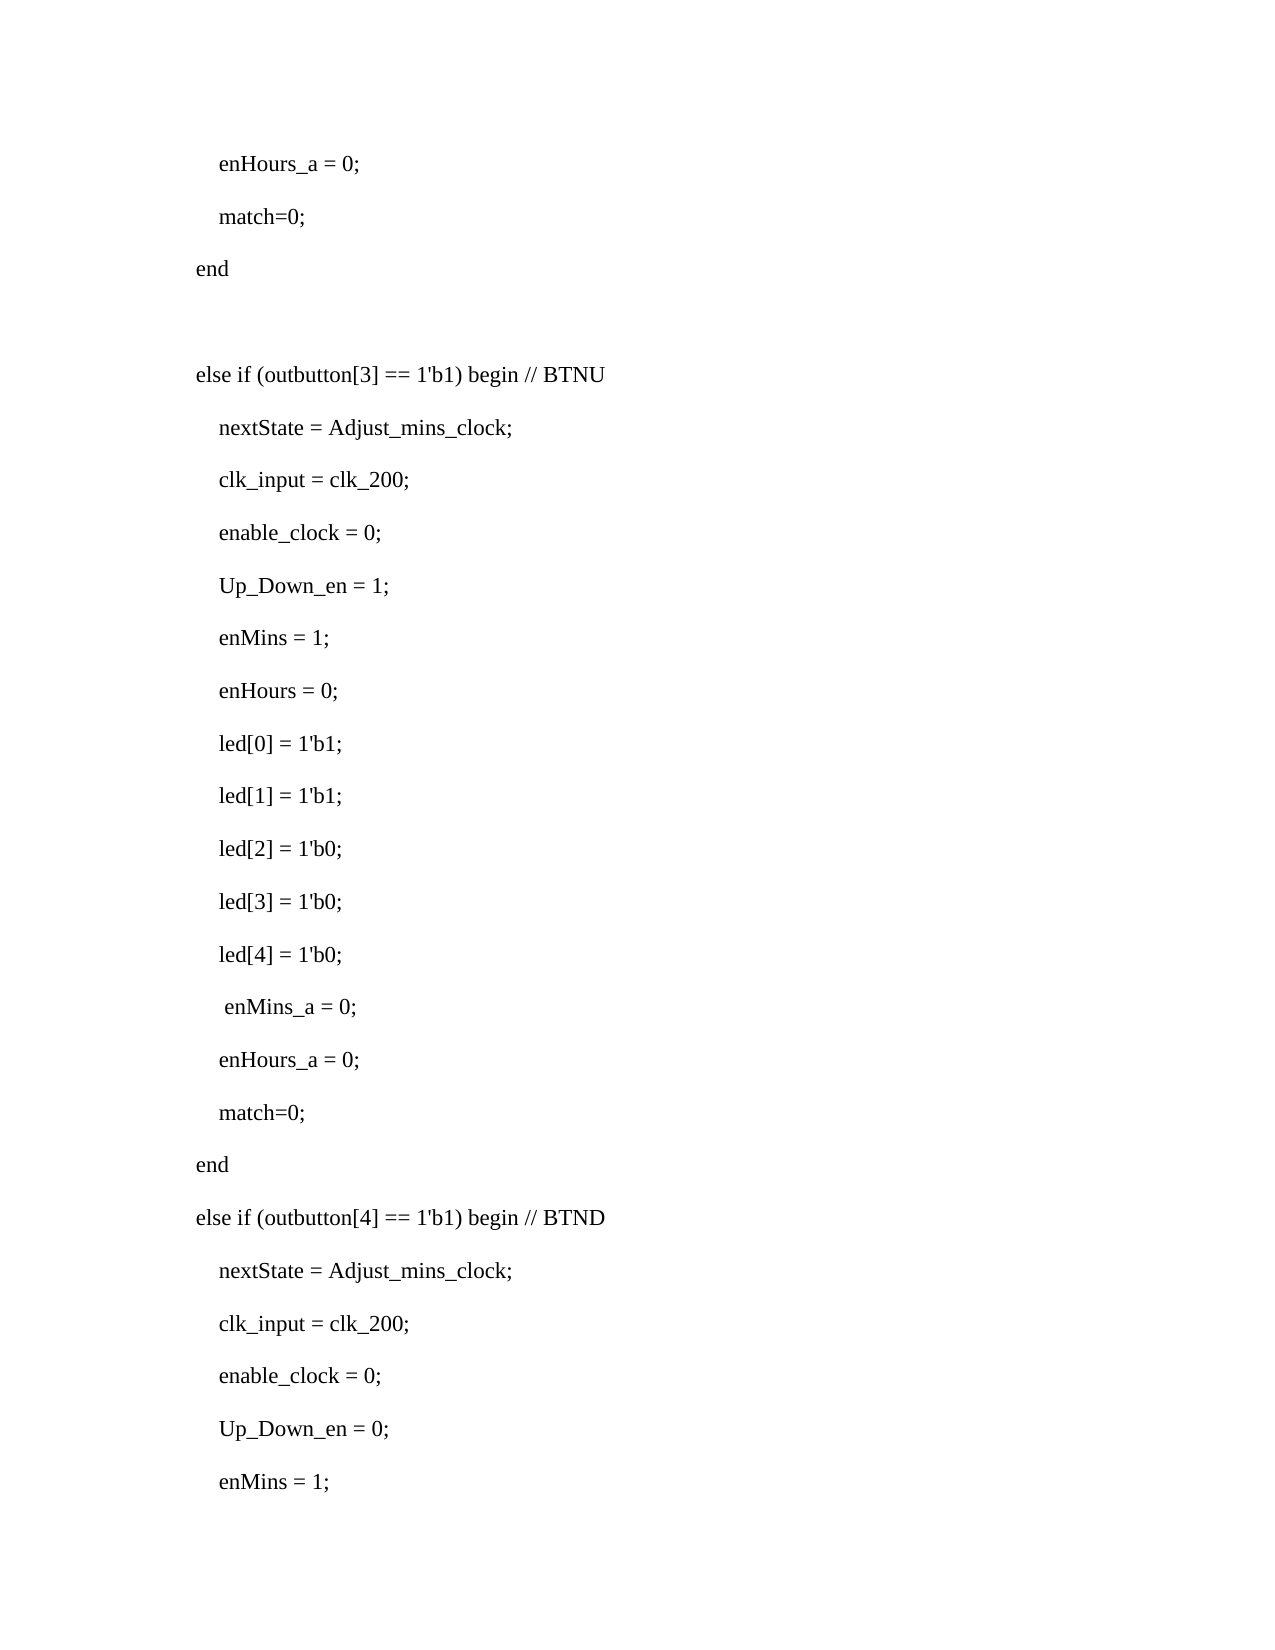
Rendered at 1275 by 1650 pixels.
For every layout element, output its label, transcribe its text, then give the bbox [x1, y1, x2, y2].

text enable_clock = 0; [150, 1362, 1125, 1389]
text enHours = 0; [150, 677, 1125, 703]
text match=0; [150, 1099, 1125, 1125]
text enMins = 1; [150, 624, 1125, 651]
text enMins_a = 0; [150, 993, 1125, 1020]
text else if (outbutton[3] == 1'b1) begin // BTNU [150, 361, 1125, 387]
text led[3] = 1'b0; [150, 888, 1125, 914]
text match=0; [150, 203, 1125, 229]
text nextState = Adjust_mins_clock; [150, 413, 1125, 440]
text Up_Down_en = 0; [150, 1415, 1125, 1441]
text led[0] = 1'b1; [150, 730, 1125, 756]
text else if (outbutton[4] == 1'b1) begin // BTND [150, 1204, 1125, 1231]
text led[1] = 1'b1; [150, 782, 1125, 809]
text clk_input = clk_200; [150, 1309, 1125, 1336]
text enMins = 1; [150, 1468, 1125, 1494]
text enHours_a = 0; [150, 150, 1125, 176]
text enable_clock = 0; [150, 519, 1125, 545]
text end [150, 1151, 1125, 1178]
text led[2] = 1'b0; [150, 835, 1125, 862]
text Up_Down_en = 1; [150, 572, 1125, 598]
text clk_input = clk_200; [150, 466, 1125, 493]
text led[4] = 1'b0; [150, 941, 1125, 967]
text nextState = Adjust_mins_clock; [150, 1257, 1125, 1283]
text end [150, 255, 1125, 282]
text enHours_a = 0; [150, 1046, 1125, 1072]
